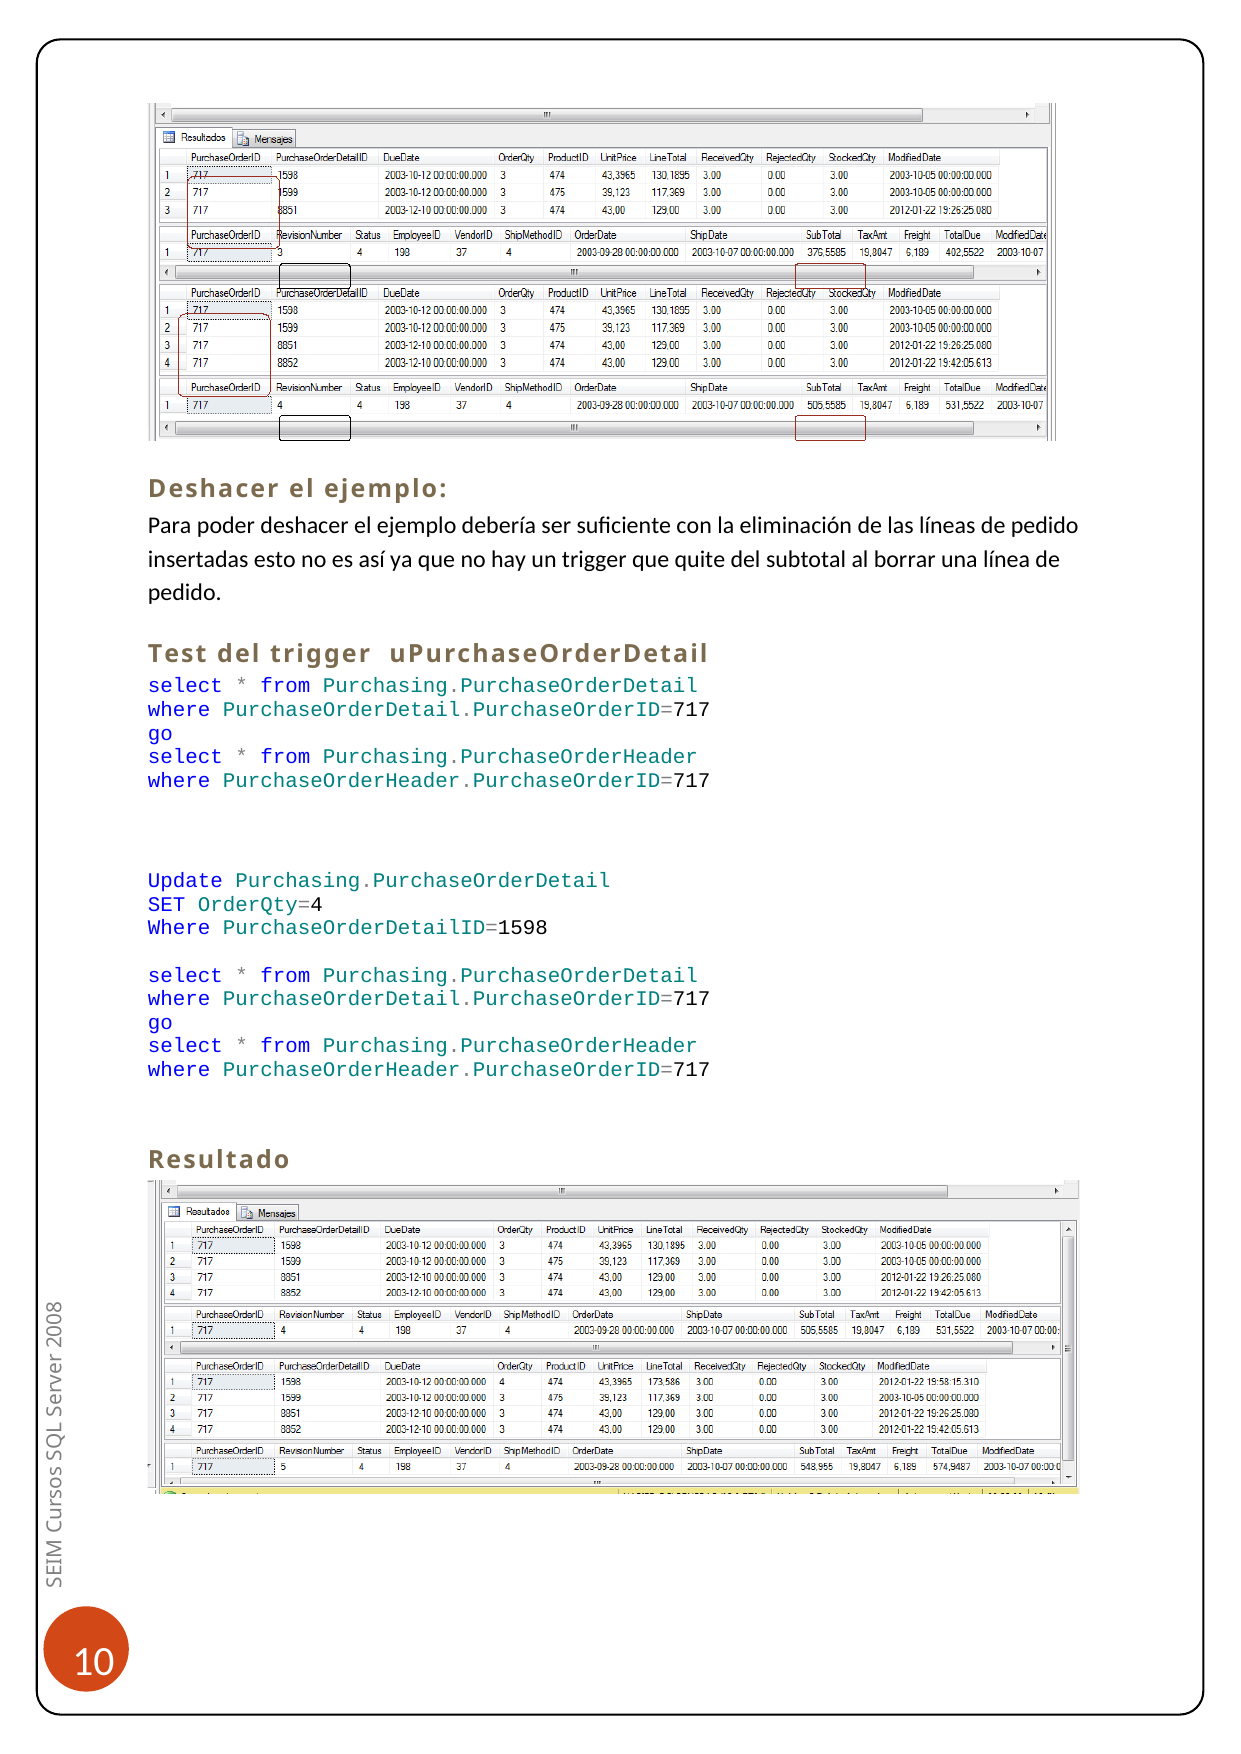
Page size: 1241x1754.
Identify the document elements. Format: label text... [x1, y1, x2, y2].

picture [147, 103, 1066, 441]
text where PurchaseOrderDetail.PurchaseOrderID=717 [148, 988, 1092, 1012]
text SET OrderQty=4 [148, 894, 1092, 917]
text where PurchaseOrderHeader.PurchaseOrderID=717 [148, 770, 1092, 793]
subtitle Resultado [148, 1141, 1092, 1176]
subtitle Deshacer el ejemplo: [148, 471, 1092, 505]
text where PurchaseOrderDetail.PurchaseOrderID=717 [148, 699, 1092, 722]
text Update Purchasing.PurchaseOrderDetail [148, 870, 1092, 894]
text go [148, 1012, 1092, 1036]
text where PurchaseOrderHeader.PurchaseOrderID=717 [148, 1059, 1092, 1083]
text Where PurchaseOrderDetailID=1598 [148, 917, 1092, 941]
subtitle Test del trigger uPurchaseOrderDetail [148, 636, 1092, 670]
text Para poder deshacer el ejemplo debería ser suficiente con la eliminación de las líneas de pedido insertadas esto no es así ya que no hay un trigger que quite del subtotal al borrar una línea de pedido. [148, 510, 1092, 607]
text select * from Purchasing.PurchaseOrderDetail [148, 964, 1092, 988]
picture [147, 1180, 1080, 1494]
text select * from Purchasing.PurchaseOrderHeader [148, 746, 1092, 770]
text select * from Purchasing.PurchaseOrderDetail [148, 675, 1092, 699]
text select * from Purchasing.PurchaseOrderHeader [148, 1036, 1092, 1059]
text go [148, 722, 1092, 746]
